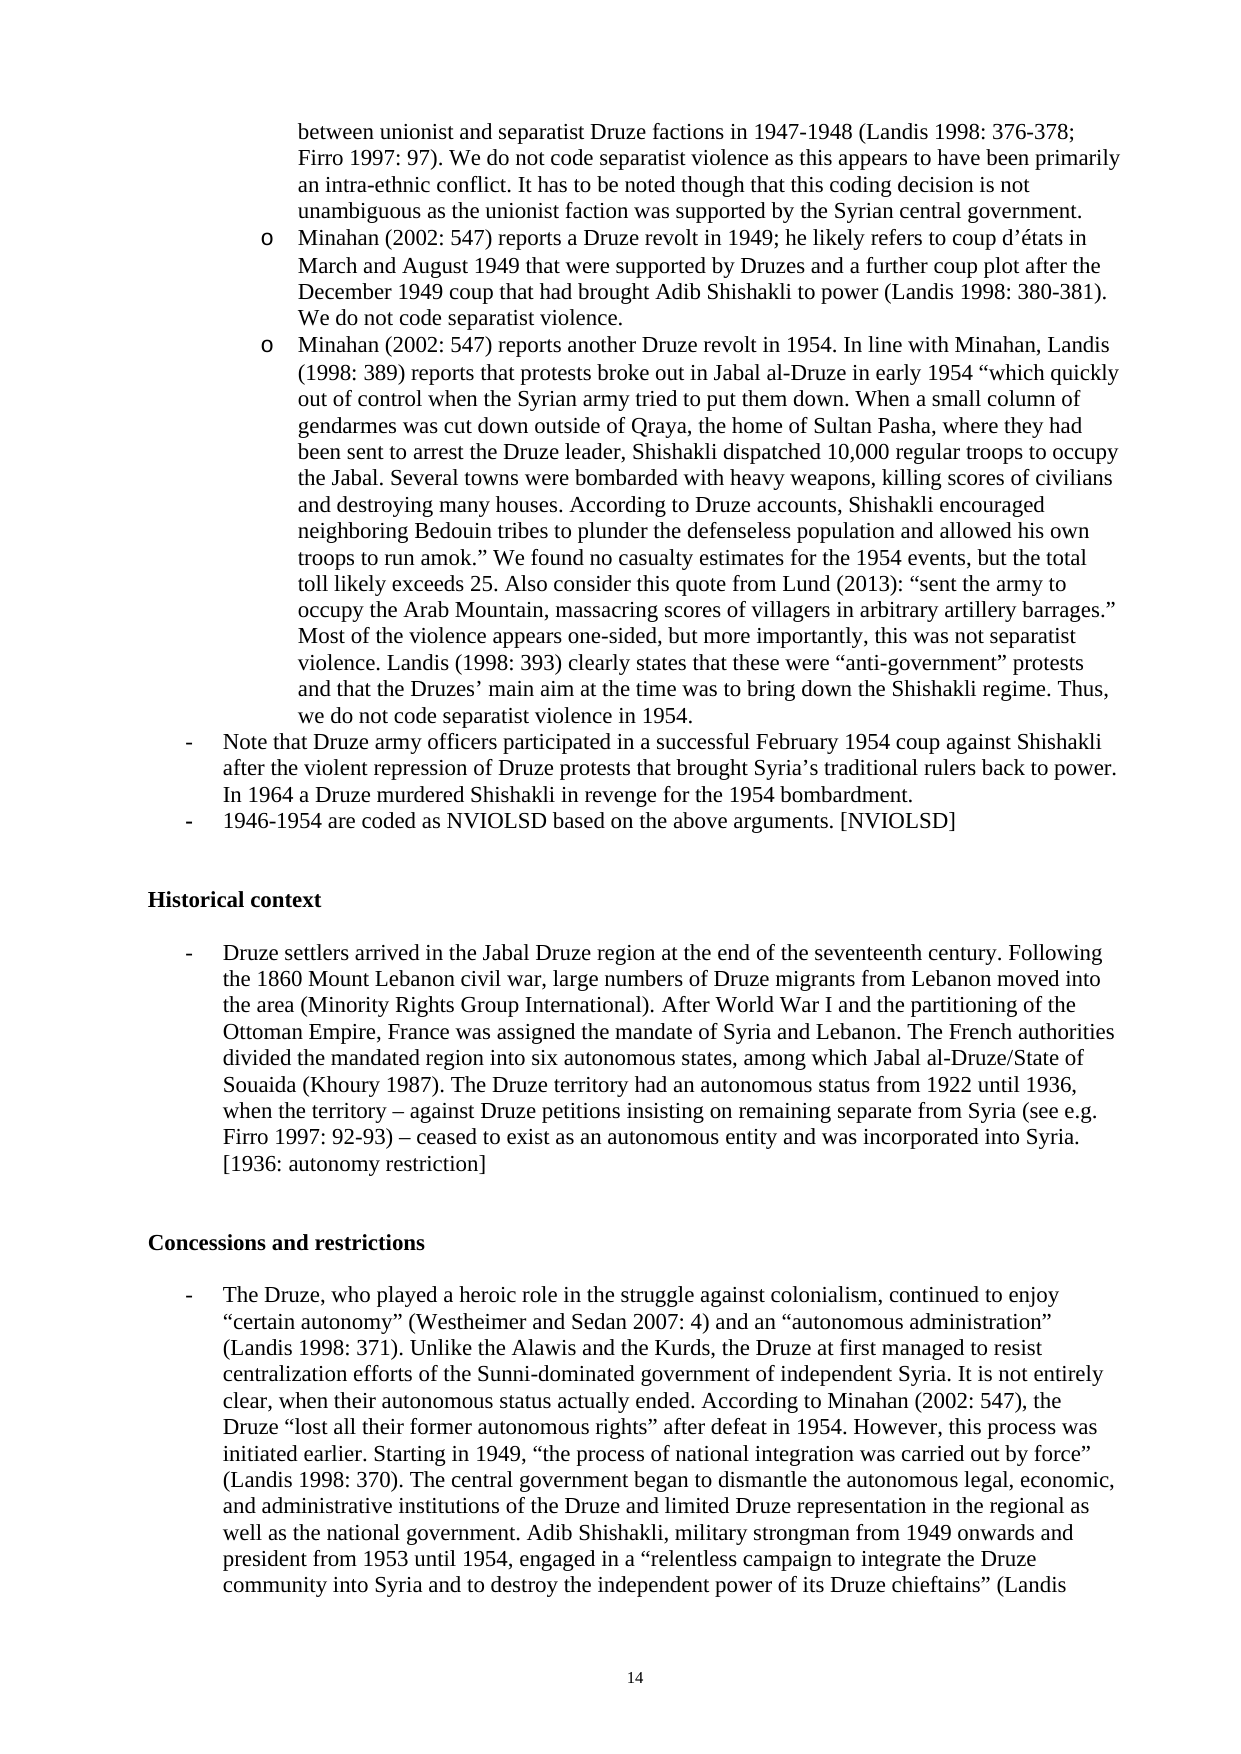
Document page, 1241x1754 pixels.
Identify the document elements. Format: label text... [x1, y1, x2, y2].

list Minahan (2002: 547) reports a Druze revolt in 1949; he likely refers to coup d’états in March and August 1949 that were supported by Druzes and a further coup plot after the December 1949 coup that had brought Adib Shishakli to power (Landis 1998: 380-381). We do not code separatist violence. [260, 223, 1122, 331]
list Minahan (2002: 547) reports another Druze revolt in 1954. In line with Minahan, Landis (1998: 389) reports that protests broke out in Jabal al-Druze in early 1954 “which quickly out of control when the Syrian army tried to put them down. When a small column of gendarmes was cut down outside of Qraya, the home of Sultan Pasha, where they had been sent to arrest the Druze leader, Shishakli dispatched 10,000 regular troops to occupy the Jabal. Several towns were bombarded with heavy weapons, killing scores of civilians and destroying many houses. According to Druze accounts, Shishakli encouraged neighboring Bedouin tribes to plunder the defenseless population and allowed his own troops to run amok.” We found no casualty estimates for the 1954 events, but the total toll likely exceeds 25. Also consider this quote from Lund (2013): “sent the army to occupy the Arab Mountain, massacring scores of villagers in arbitrary artillery barrages.” Most of the violence appears one-sided, but more importantly, this was not separatist violence. Landis (1998: 393) clearly states that these were “anti-government” protests and that the Druzes’ main aim at the time was to bring down the Shishakli regime. Thus, we do not code separatist violence in 1954. [260, 331, 1122, 728]
list 1946-1954 are coded as NVIOLSD based on the above arguments. [NVIOLSD] [185, 807, 1122, 833]
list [185, 1281, 1122, 1598]
text Concessions and restrictions [148, 1229, 1122, 1255]
text Historical context [148, 886, 1122, 912]
list Note that Druze army officers participated in a successful February 1954 coup against Shishakli after the violent repression of Druze protests that brought Syria’s traditional rulers back to power. In 1964 a Druze murdered Shishakli in revenge for the 1954 bombardment. [185, 728, 1122, 807]
list Druze settlers arrived in the Jabal Druze region at the end of the seventeenth century. Following the 1860 Mount Lebanon civil war, large numbers of Druze migrants from Lebanon moved into the area (Minority Rights Group International). After World War I and the partitioning of the Ottoman Empire, France was assigned the mandate of Syria and Lebanon. The French authorities divided the mandated region into six autonomous states, among which Jabal al-Druze/State of Souaida (Khoury 1987). The Druze territory had an autonomous status from 1922 until 1936, when the territory – against Druze petitions insisting on remaining separate from Syria (see e.g. Firro 1997: 92-93) – ceased to exist as an autonomous entity and was incorporated into Syria. [1936: autonomy restriction] [185, 939, 1122, 1176]
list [260, 118, 1122, 223]
